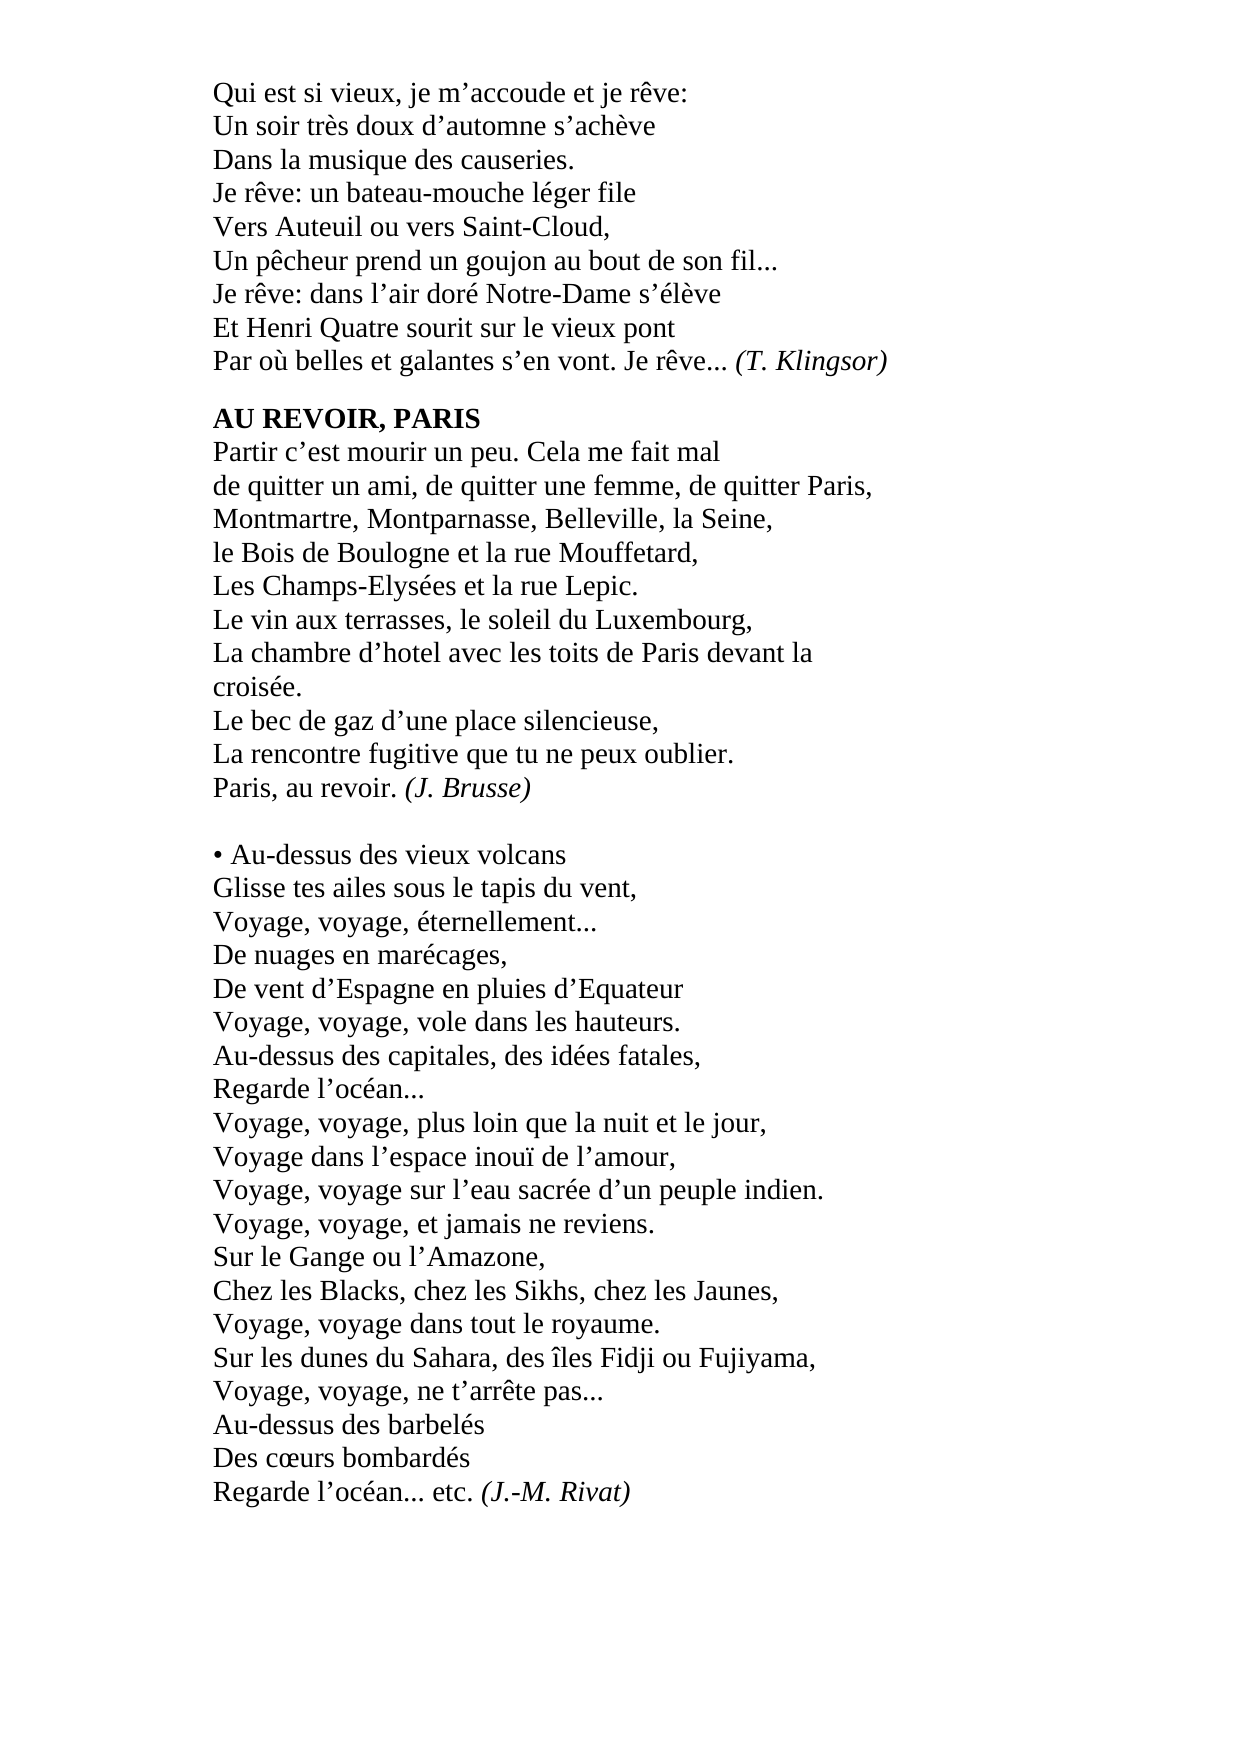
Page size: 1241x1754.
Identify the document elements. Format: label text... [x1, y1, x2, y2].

text AU REVOIR, PARIS Partir c’est mourir un peu. Cela me fait mal de quitter un ami, de quitter une femme, de quitter Paris, Montmartre, Montparnasse, Belleville, la Seine, le Bois de Boulogne et la rue Mouffetard, Les Champs-Elysées et la rue Lepic. Le vin aux terrasses, le soleil du Luxembourg, La chambre d’hotel avec les toits de Paris devant la croisée. Le bec de gaz d’une place silencieuse, La rencontre fugitive que tu ne peux oublier. Paris, au revoir. (J. Brusse) [213, 401, 907, 803]
text • Au-dessus des vieux volcans Glisse tes ailes sous le tapis du vent, Voyage, voyage, éternellement... De nuages en marécages, De vent d’Espagne en pluies d’Equateur Voyage, voyage, vole dans les hauteurs. Au-dessus des capitales, des idées fatales, Regarde l’océan... Voyage, voyage, plus loin que la nuit et le jour, Voyage dans l’espace inouï de l’amour, Voyage, voyage sur l’eau sacrée d’un peuple indien. Voyage, voyage, et jamais ne reviens. Sur le Gange ou l’Amazone, Chez les Blacks, chez les Sikhs, chez les Jaunes, Voyage, voyage dans tout le royaume. Sur les dunes du Sahara, des îles Fidji ou Fujiyama, Voyage, voyage, ne t’arrête pas... Au-dessus des barbelés Des cœurs bombardés Regarde l’océan... etc. (J.-M. Rivat) [213, 803, 907, 1508]
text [213, 75, 907, 401]
